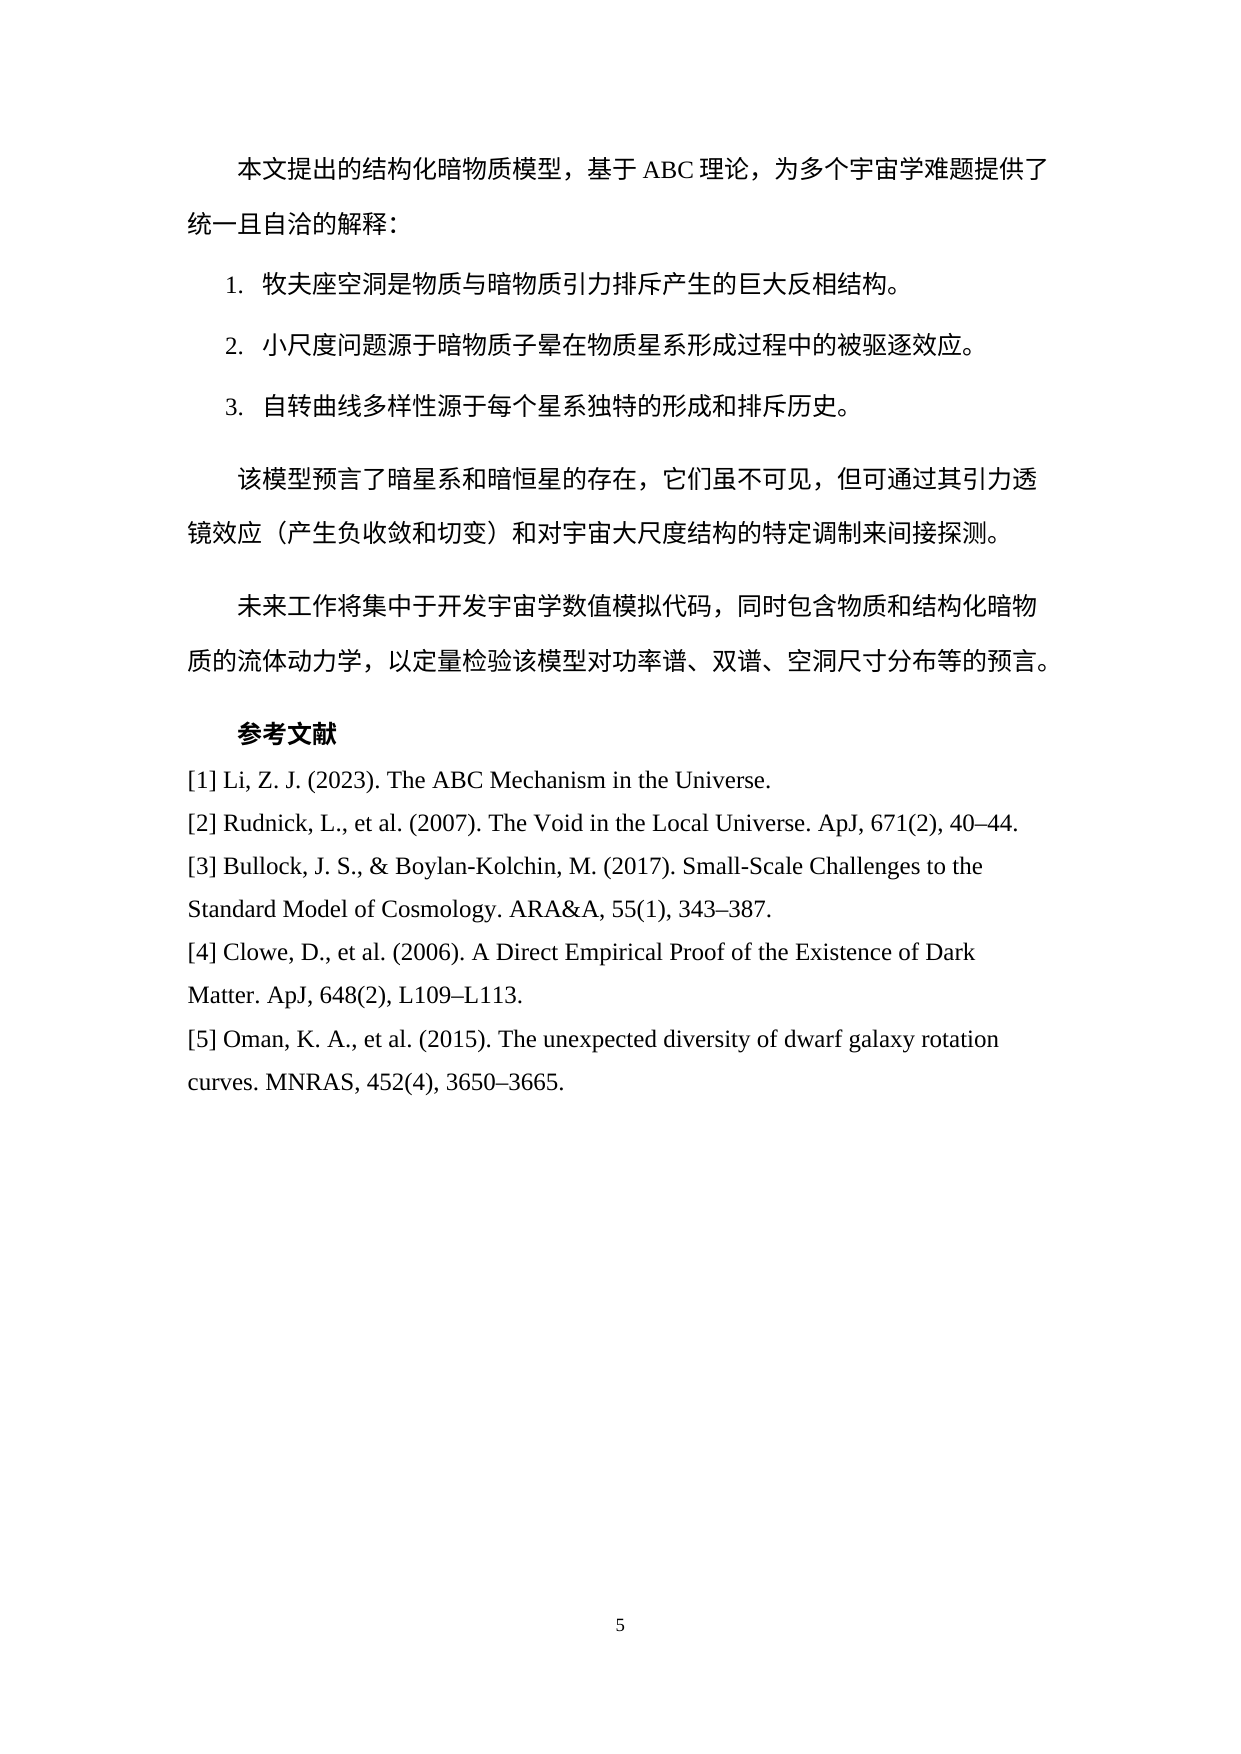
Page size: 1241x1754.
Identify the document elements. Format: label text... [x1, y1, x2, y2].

text 参考文献 [1] Li, Z. J. (2023). The ABC Mechanism in the Universe. [2] Rudnick, L., et al. (2007). The Void in the Local Universe. ApJ, 671(2), 40–44. [3] Bullock, J. S., & Boylan-Kolchin, M. (2017). Small-Scale Challenges to the Standard Model of Cosmology. ARA&A, 55(1), 343–387. [4] Clowe, D., et al. (2006). A Direct Empirical Proof of the Existence of Dark Matter. ApJ, 648(2), L109–L113. [5] Oman, K. A., et al. (2015). The unexpected diversity of dwarf galaxy rotation curves. MNRAS, 452(4), 3650–3665. [187, 714, 1053, 1096]
text 未来工作将集中于开发宇宙学数值模拟代码，同时包含物质和结构化暗物质的流体动力学，以定量检验该模型对功率谱、双谱、空洞尺寸分布等的预言。 [187, 587, 1053, 677]
list 自转曲线多样性源于每个星系独特的形成和排斥历史。 [225, 386, 1053, 422]
list 小尺度问题源于暗物质子晕在物质星系形成过程中的被驱逐效应。 [225, 326, 1053, 362]
text 本文提出的结构化暗物质模型，基于ABC理论，为多个宇宙学难题提供了统一且自洽的解释： [187, 150, 1053, 241]
text 该模型预言了暗星系和暗恒星的存在，它们虽不可见，但可通过其引力透镜效应（产生负收敛和切变）和对宇宙大尺度结构的特定调制来间接探测。 [187, 459, 1053, 550]
list 牧夫座空洞是物质与暗物质引力排斥产生的巨大反相结构。 [225, 265, 1053, 301]
